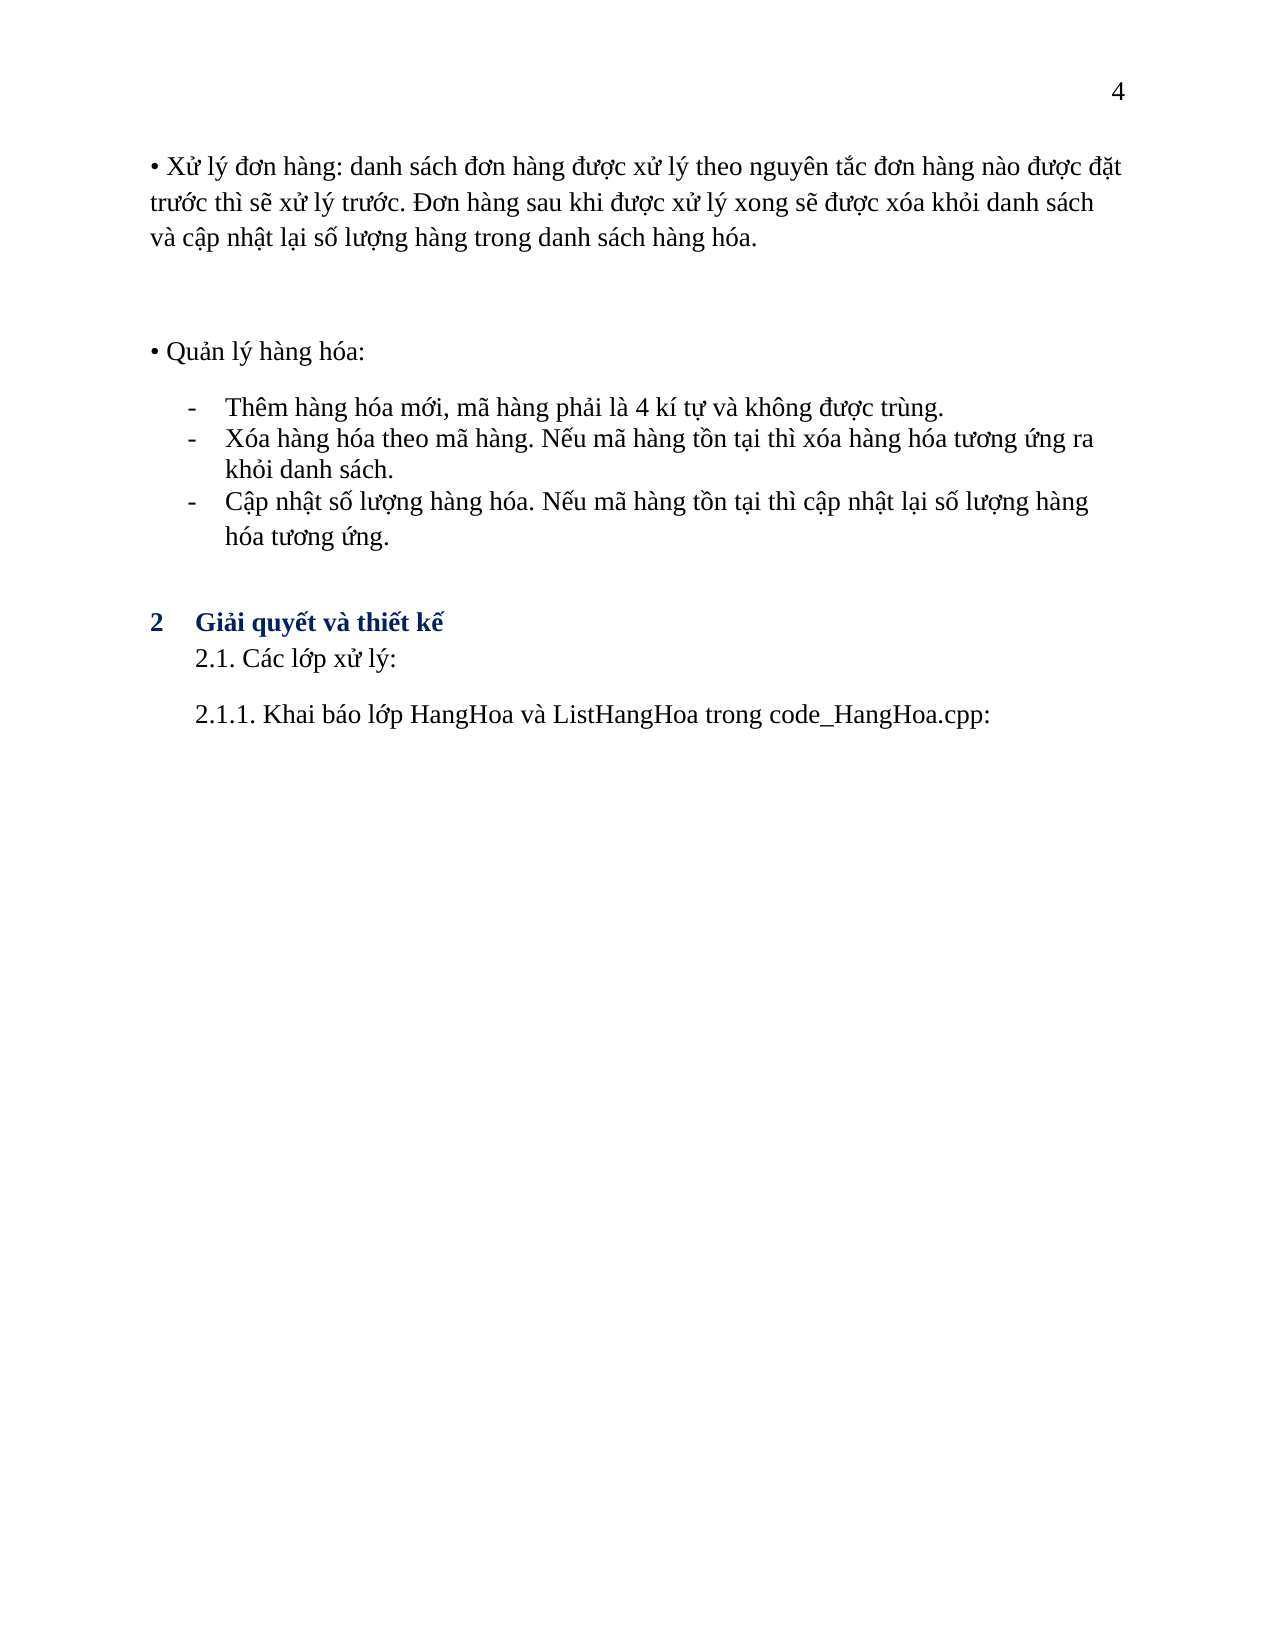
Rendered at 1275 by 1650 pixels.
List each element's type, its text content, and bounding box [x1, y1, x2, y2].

text 2.1.1. Khai báo lớp HangHoa và ListHangHoa trong code_HangHoa.cpp: [195, 698, 1125, 729]
list Xóa hàng hóa theo mã hàng. Nếu mã hàng tồn tại thì xóa hàng hóa tương ứng ra khỏi danh sách. [187, 422, 1125, 484]
text 2.1. Các lớp xử lý: [195, 642, 1125, 673]
subtitle Giải quyết và thiết kế [150, 606, 1125, 637]
text • Xử lý đơn hàng: danh sách đơn hàng được xử lý theo nguyên tắc đơn hàng nào được đặt trước thì sẽ xử lý trước. Đơn hàng sau khi được xử lý xong sẽ được xóa khỏi danh sách và cập nhật lại số lượng hàng trong danh sách hàng hóa. [150, 150, 1125, 253]
list Thêm hàng hóa mới, mã hàng phải là 4 kí tự và không được trùng. [187, 391, 1125, 422]
list Cập nhật số lượng hàng hóa. Nếu mã hàng tồn tại thì cập nhật lại số lượng hàng hóa tương ứng. [187, 484, 1125, 551]
text • Quản lý hàng hóa: [150, 334, 1125, 366]
